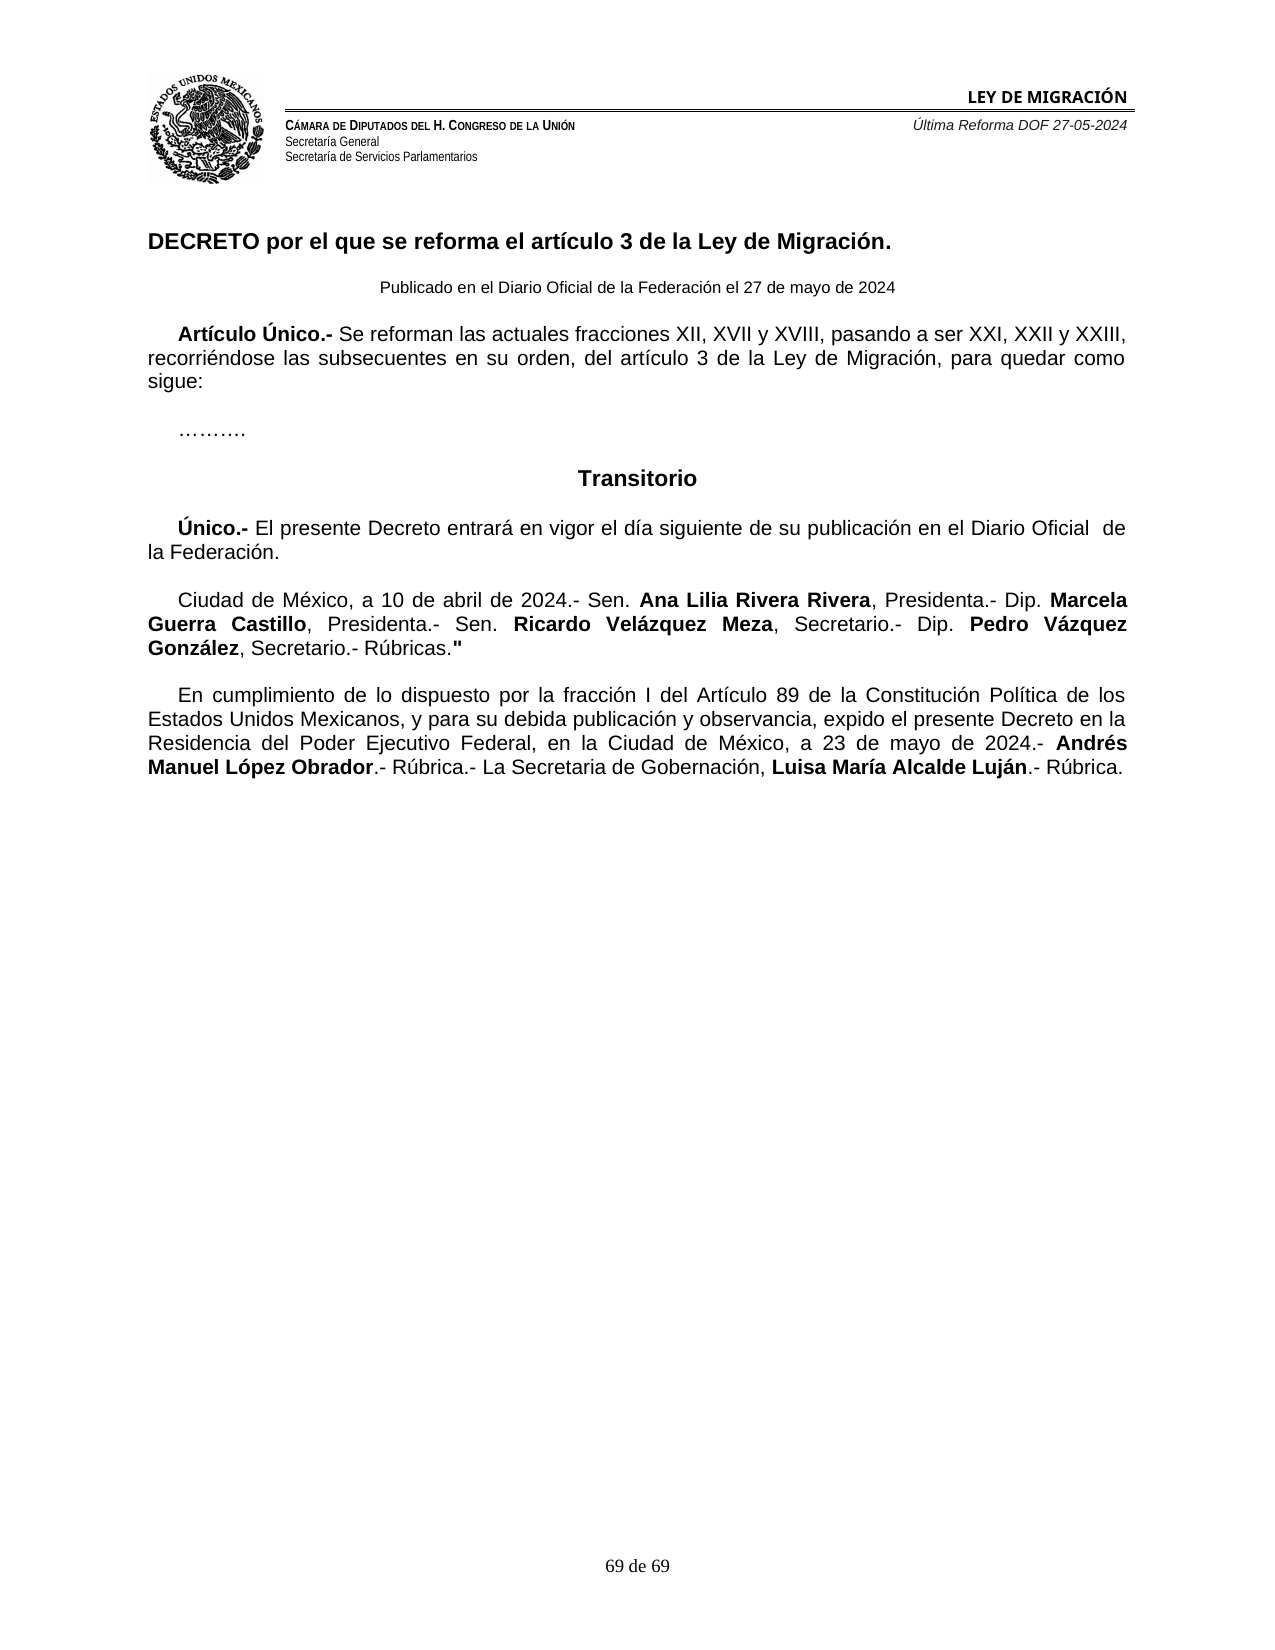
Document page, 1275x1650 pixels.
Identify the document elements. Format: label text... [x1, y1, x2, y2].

text En cumplimiento de lo dispuesto por la fracción I del Artículo 89 de la Constitución Política de los Estados Unidos Mexicanos, y para su debida publicación y observancia, expido el presente Decreto en la Residencia del Poder Ejecutivo Federal, en la Ciudad de México, a 23 de mayo de 2024.- Andrés Manuel López Obrador.- Rúbrica.- La Secretaria de Gobernación, Luisa María Alcalde Luján.- Rúbrica. [148, 683, 1127, 779]
text DECRETO por el que se reforma el artículo 3 de la Ley de Migración. [148, 228, 1127, 254]
text Ciudad de México, a 10 de abril de 2024.- Sen. Ana Lilia Rivera Rivera, Presidenta.- Dip. Marcela Guerra Castillo, Presidenta.- Sen. Ricardo Velázquez Meza, Secretario.- Dip. Pedro Vázquez González, Secretario.- Rúbricas." [148, 587, 1127, 659]
text Transitorio [148, 465, 1127, 492]
text Artículo Único.- Se reforman las actuales fracciones XII, XVII y XVIII, pasando a ser XXI, XXII y XXIII, recorriéndose las subsecuentes en su orden, del artículo 3 de la Ley de Migración, para quedar como sigue: [148, 321, 1127, 393]
text Único.- El presente Decreto entrará en vigor el día siguiente de su publicación en el Diario Oficial de la Federación. [148, 516, 1127, 563]
text ………. [148, 417, 1127, 441]
text Publicado en el Diario Oficial de la Federación el 27 de mayo de 2024 [148, 278, 1127, 297]
